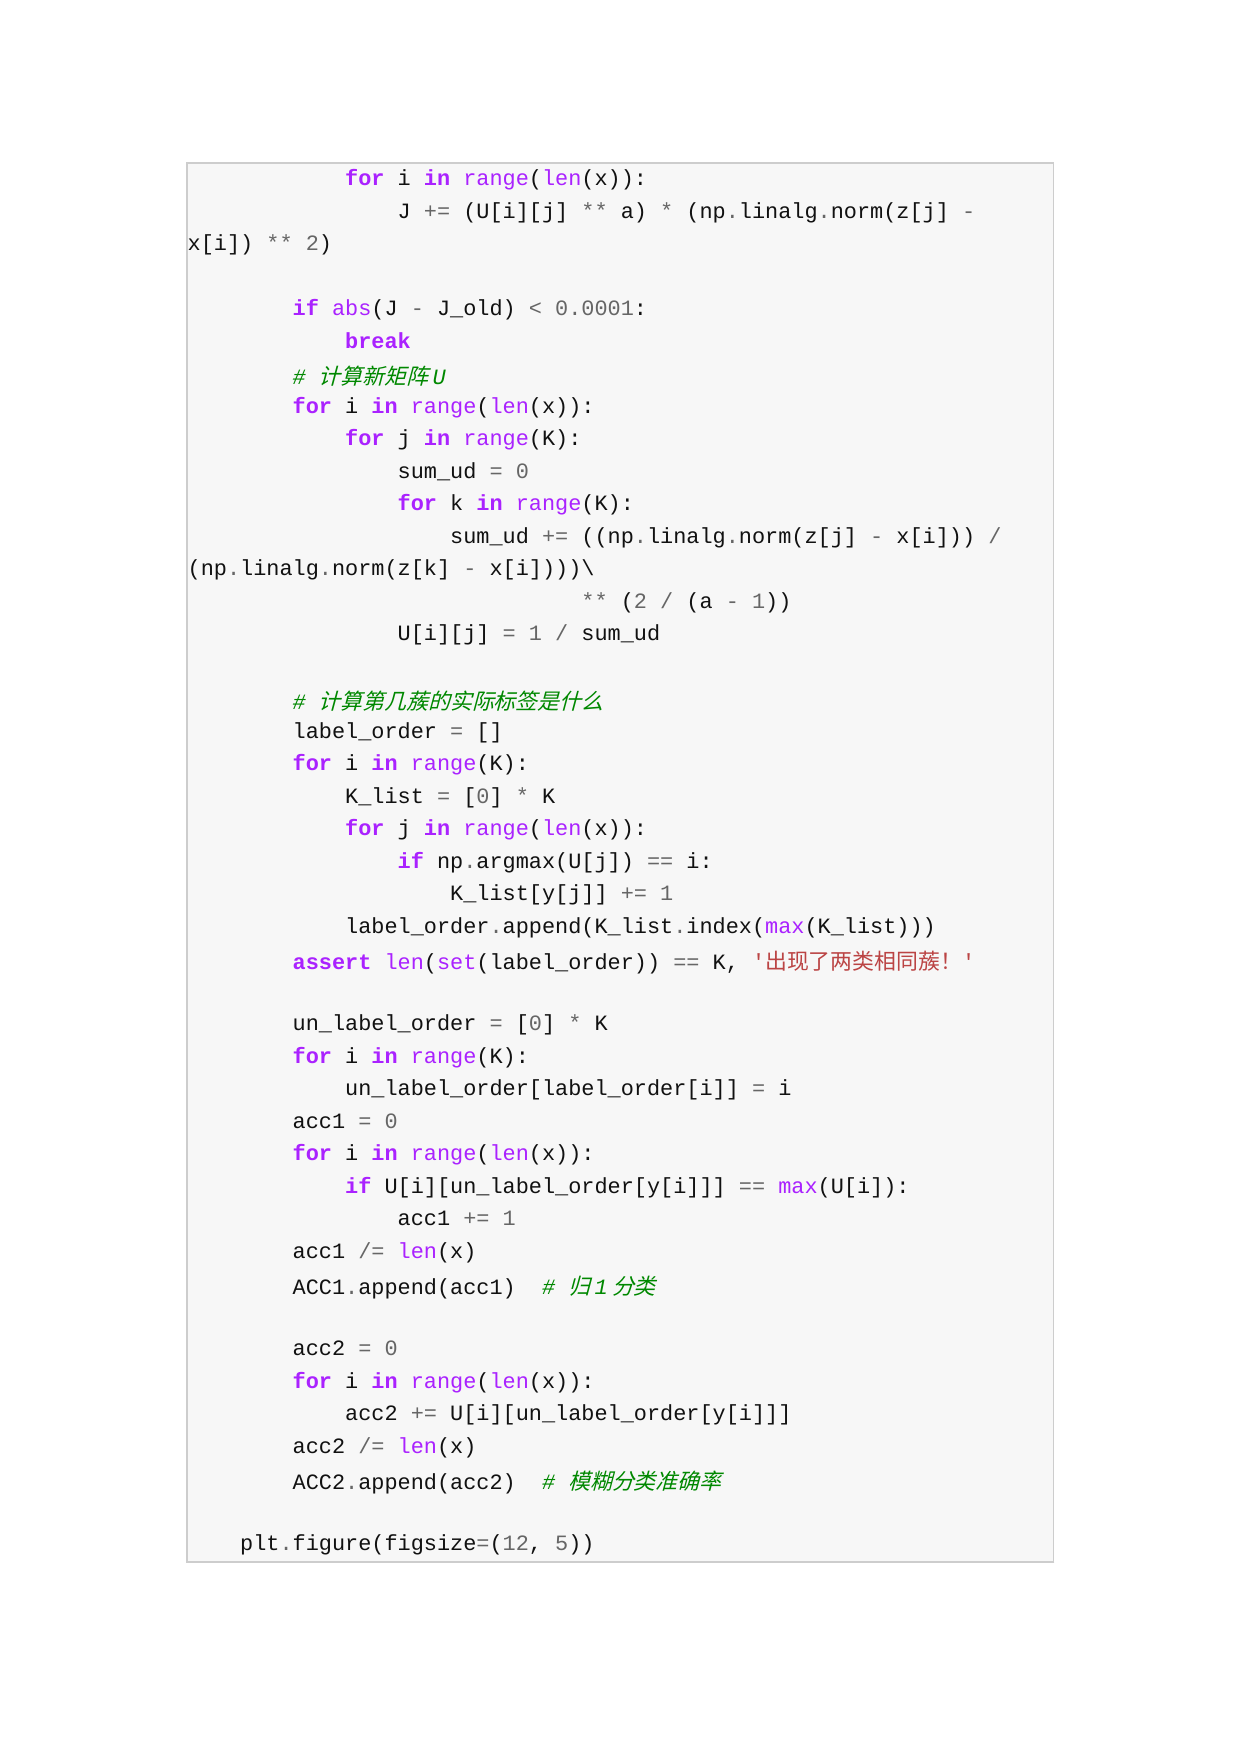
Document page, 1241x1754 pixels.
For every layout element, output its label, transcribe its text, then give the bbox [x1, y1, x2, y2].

text acc2 /= len(x) [188, 1431, 1053, 1463]
text U[i][j] = 1 / sum_ud [188, 618, 1053, 651]
text acc1 += 1 [188, 1203, 1053, 1236]
text for k in range(K): [188, 488, 1053, 521]
text if np.argmax(U[j]) == i: [188, 846, 1053, 878]
text ** (2 / (a - 1)) [188, 586, 1053, 618]
text # 计算第几蔟的实际标签是什么 [188, 683, 1053, 716]
text break [188, 326, 1053, 358]
text for j in range(K): [188, 423, 1053, 456]
text acc1 /= len(x) [188, 1236, 1053, 1268]
text for i in range(len(x)): [188, 1138, 1053, 1171]
text K_list[y[j]] += 1 [188, 878, 1053, 911]
text for i in range(len(x)): [188, 1366, 1053, 1398]
text for i in range(K): [188, 1041, 1053, 1073]
text assert len(set(label_order)) == K, '出现了两类相同蔟！' [188, 943, 1053, 976]
text un_label_order = [0] * K [188, 1008, 1053, 1041]
text label_order = [] [188, 716, 1053, 748]
text ACC1.append(acc1) # 归1分类 [188, 1268, 1053, 1301]
text for i in range(K): [188, 748, 1053, 781]
text K_list = [0] * K [188, 781, 1053, 813]
text for j in range(len(x)): [188, 813, 1053, 846]
text if abs(J - J_old) < 0.0001: [188, 293, 1053, 326]
text for i in range(len(x)): [188, 164, 1053, 196]
text label_order.append(K_list.index(max(K_list))) [188, 911, 1053, 943]
text acc1 = 0 [188, 1106, 1053, 1138]
text if U[i][un_label_order[y[i]]] == max(U[i]): [188, 1171, 1053, 1203]
text plt.figure(figsize=(12, 5)) [188, 1527, 1053, 1561]
text sum_ud = 0 [188, 456, 1053, 488]
text acc2 += U[i][un_label_order[y[i]]] [188, 1398, 1053, 1431]
text for i in range(len(x)): [188, 391, 1053, 423]
text J += (U[i][j] ** a) * (np.linalg.norm(z[j] - x[i]) ** 2) [188, 196, 1053, 261]
text un_label_order[label_order[i]] = i [188, 1073, 1053, 1106]
text sum_ud += ((np.linalg.norm(z[j] - x[i])) / (np.linalg.norm(z[k] - x[i])))\ [188, 521, 1053, 586]
text acc2 = 0 [188, 1333, 1053, 1366]
text # 计算新矩阵U [188, 358, 1053, 391]
text ACC2.append(acc2) # 模糊分类准确率 [188, 1463, 1053, 1496]
